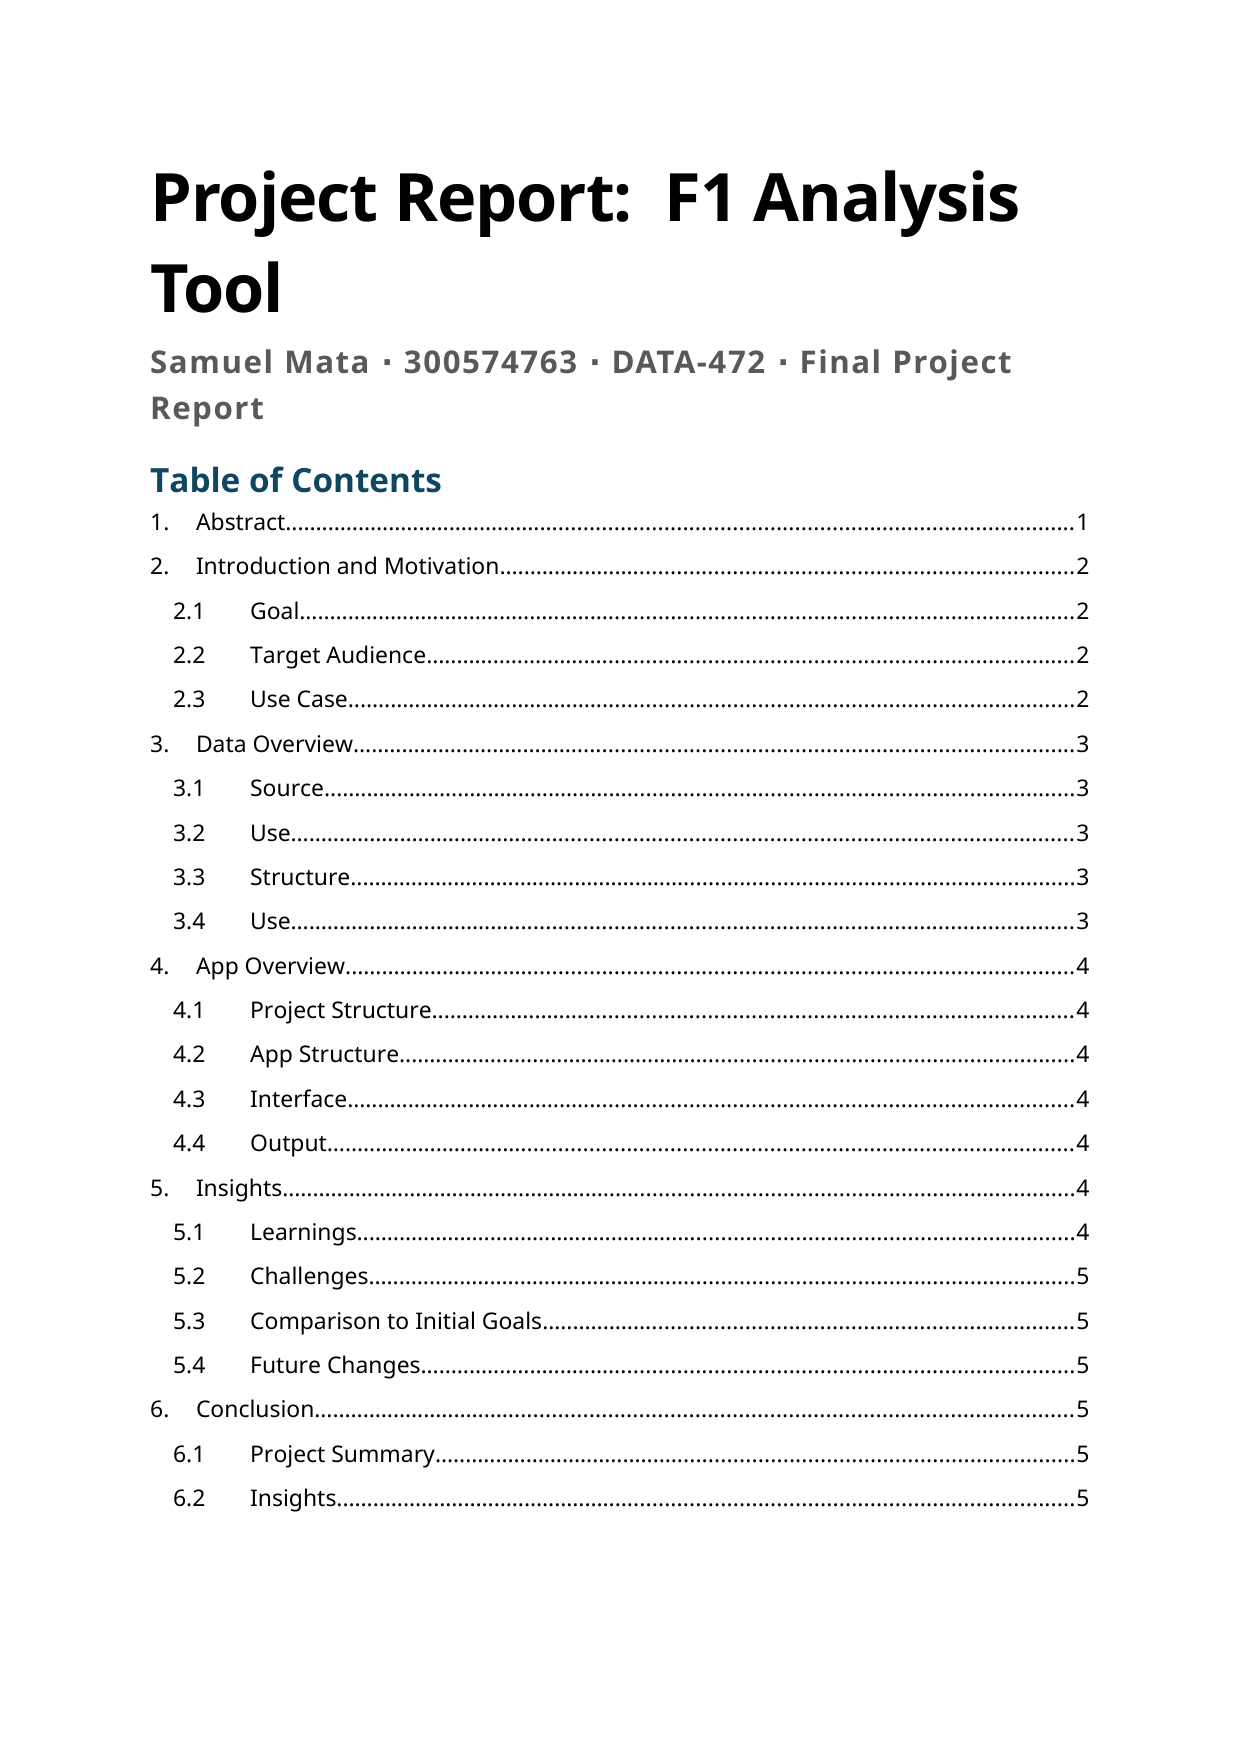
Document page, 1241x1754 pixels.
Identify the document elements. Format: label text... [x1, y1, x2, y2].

subtitle Samuel Mata ∙ 300574763 ∙ DATA-472 ∙ Final Project Report [150, 340, 1090, 428]
title Project Report: F1 Analysis Tool [150, 150, 1090, 332]
